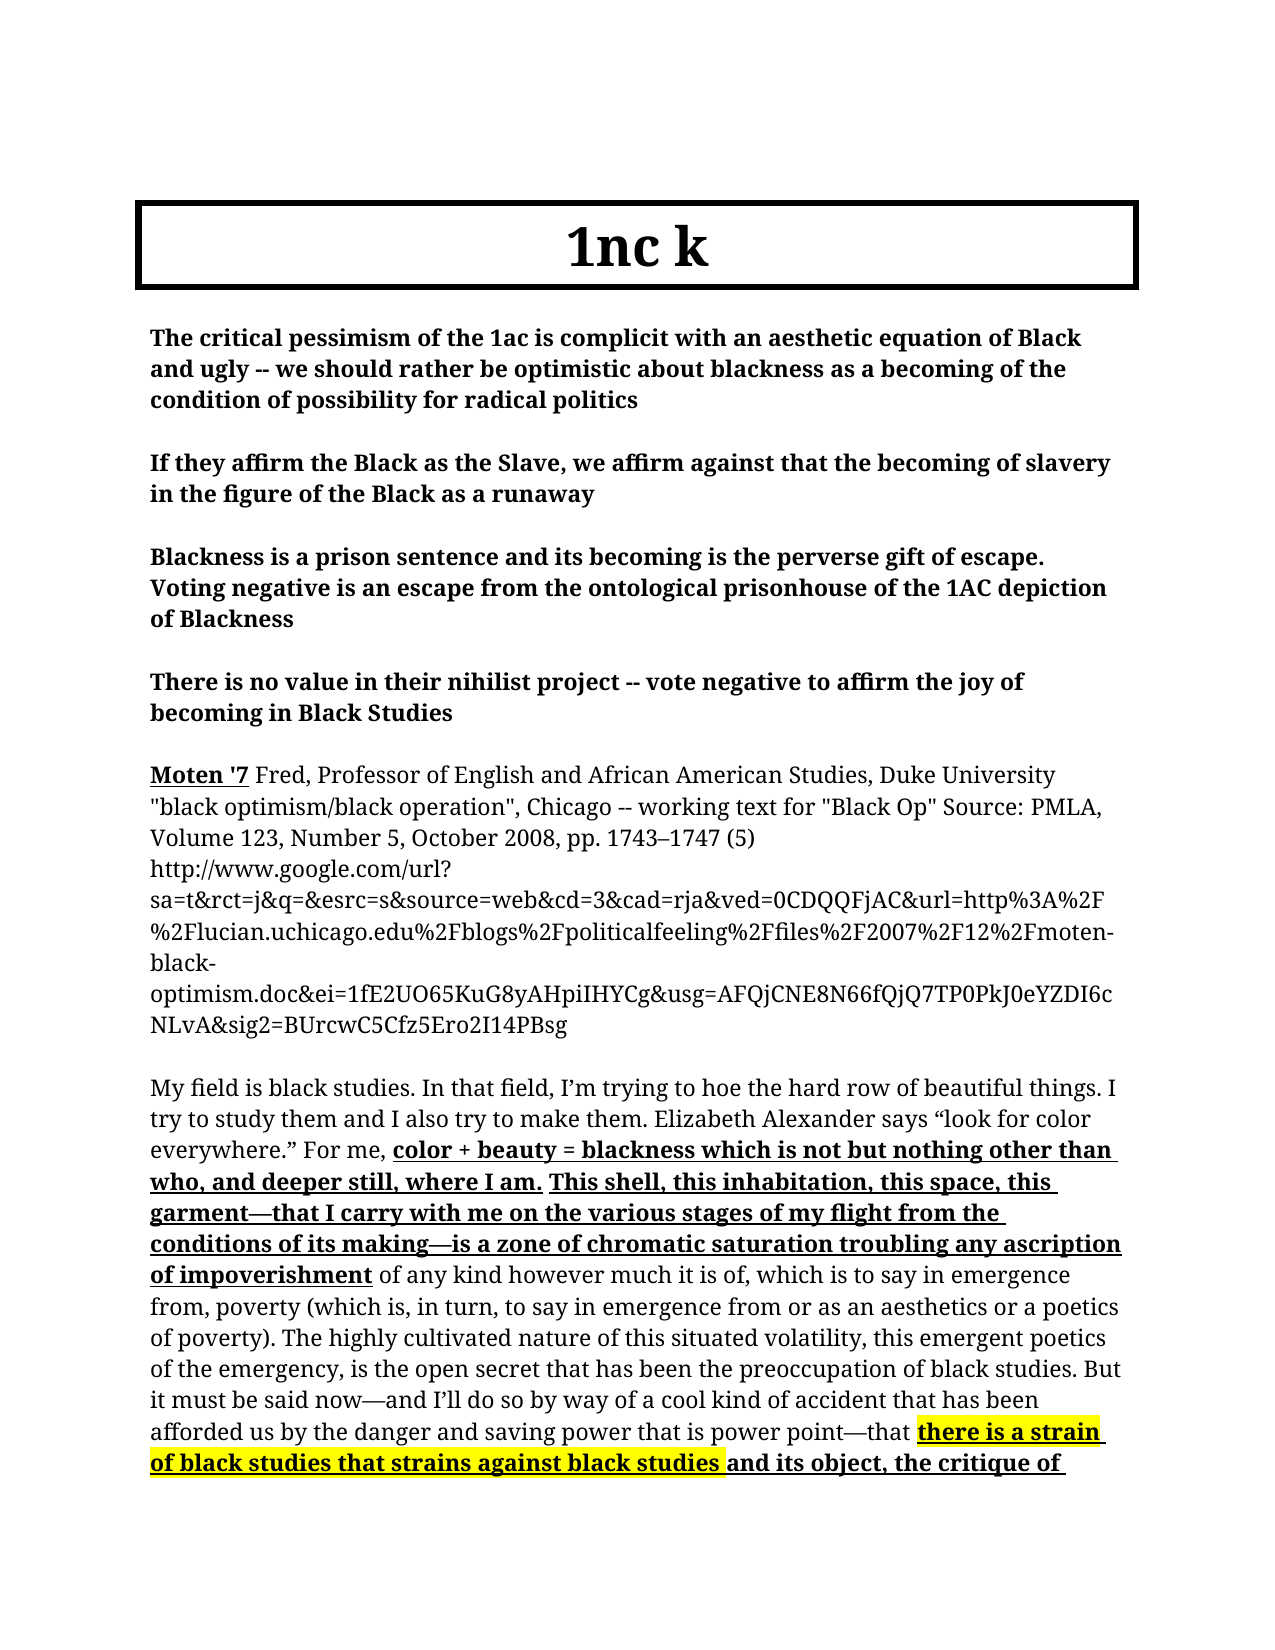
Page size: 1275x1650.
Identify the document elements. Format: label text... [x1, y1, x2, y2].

text http://www.google.com/url?sa=t&rct=j&q=&esrc=s&source=web&cd=3&cad=rja&ved=0CDQQFjAC&url=http%3A%2F%2Flucian.uchicago.edu%2Fblogs%2Fpoliticalfeeling%2Ffiles%2F2007%2F12%2Fmoten-black-optimism.doc&ei=1fE2UO65KuG8yAHpiIHYCg&usg=AFQjCNE8N66fQjQ7TP0PkJ0eYZDI6cNLvA&sig2=BUrcwC5Cfz5Ero2I14PBsg [150, 853, 1125, 1040]
text Moten '7 Fred, Professor of English and African American Studies, Duke University "black optimism/black operation", Chicago -- working text for "Black Op" Source: PMLA, Volume 123, Number 5, October 2008, pp. 1743–1747 (5) [150, 759, 1125, 853]
text Blackness is a prison sentence and its becoming is the perverse gift of escape. Voting negative is an escape from the ontological prisonhouse of the 1AC depiction of Blackness [150, 540, 1125, 634]
text If they affirm the Black as the Slave, we affirm against that the becoming of slavery in the figure of the Black as a runaway [150, 447, 1125, 509]
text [150, 1072, 1125, 1478]
text There is no value in their nihilist project -- vote negative to affirm the joy of becoming in Black Studies [150, 665, 1125, 728]
text The critical pessimism of the 1ac is complicit with an aesthetic equation of Black and ugly -- we should rather be optimistic about blackness as a becoming of the condition of possibility for radical politics [150, 322, 1125, 415]
subtitle 1nc k [142, 206, 1133, 284]
